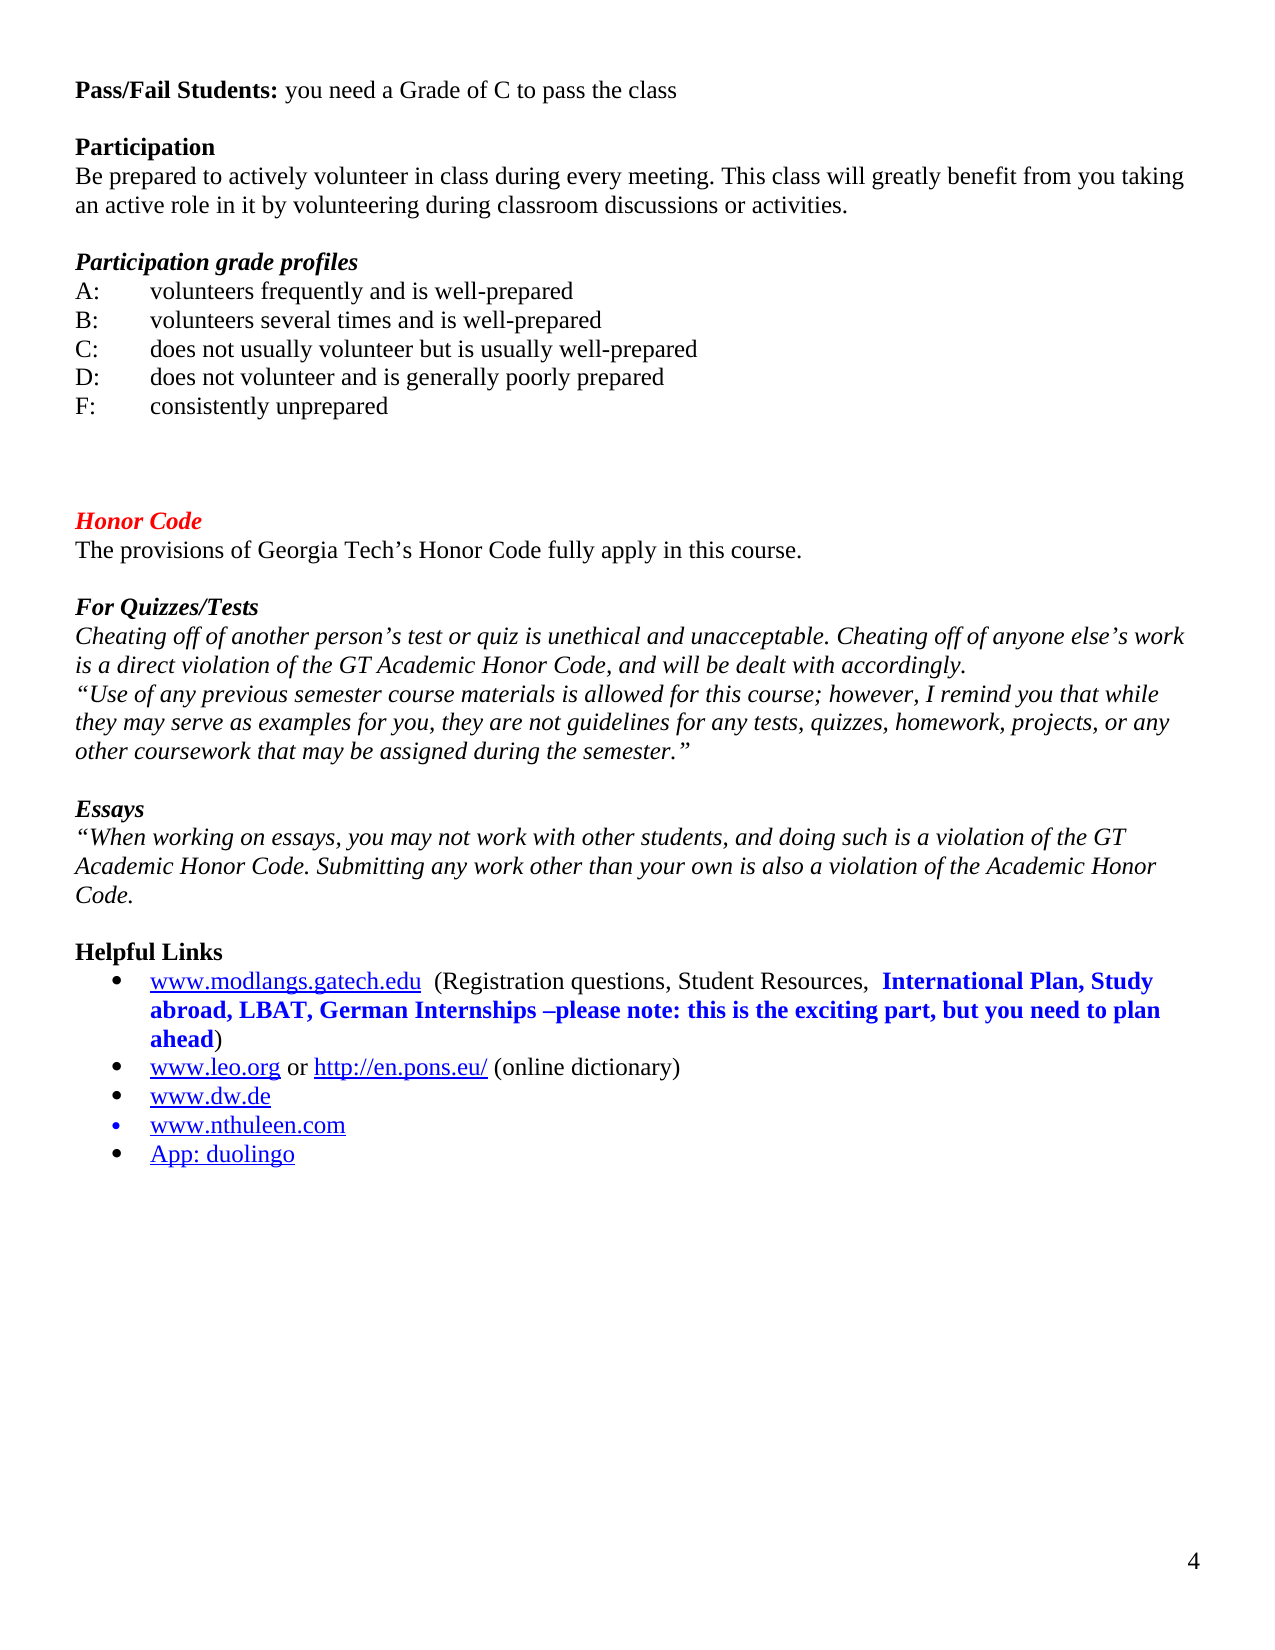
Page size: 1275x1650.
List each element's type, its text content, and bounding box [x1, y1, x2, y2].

text Pass/Fail Students: you need a Grade of C to pass the class [75, 75, 1200, 104]
text D: does not volunteer and is generally poorly prepared [75, 362, 1200, 391]
text “Use of any previous semester course materials is allowed for this course; however, I remind you that while they may serve as examples for you, they are not guidelines for any tests, quizzes, homework, projects, or any other coursework that may be assigned during the semester.” [75, 679, 1200, 765]
list App: duolingo [112, 1139, 1200, 1167]
text Participation grade profiles [75, 247, 1200, 276]
text “When working on essays, you may not work with other students, and doing such is a violation of the GT Academic Honor Code. Submitting any work other than your own is also a violation of the Academic Honor Code. [75, 822, 1200, 909]
text Be prepared to actively volunteer in class during every meeting. This class will greatly benefit from you taking an active role in it by volunteering during classroom discussions or activities. [75, 161, 1200, 219]
text F: consistently unprepared [75, 391, 1200, 420]
text B: volunteers several times and is well-prepared [75, 305, 1200, 334]
list www.leo.org or http://en.pons.eu/ (online dictionary) [112, 1052, 1200, 1081]
text The provisions of Georgia Tech’s Honor Code fully apply in this course. [75, 535, 1200, 564]
text Helpful Links [75, 937, 1200, 966]
text C: does not usually volunteer but is usually well-prepared [75, 334, 1200, 362]
text Essays [75, 794, 1200, 822]
text Honor Code [75, 506, 1200, 535]
text For Quizzes/Tests [75, 592, 1200, 621]
list www.nthuleen.com [112, 1110, 1200, 1139]
list www.dw.de [112, 1081, 1200, 1110]
text Cheating off of another person’s test or quiz is unethical and unacceptable. Cheating off of anyone else’s work is a direct violation of the GT Academic Honor Code, and will be dealt with accordingly. [75, 621, 1200, 679]
text Participation [75, 132, 1200, 161]
text A: volunteers frequently and is well-prepared [75, 276, 1200, 305]
list www.modlangs.gatech.edu (Registration questions, Student Resources, International Plan, Study abroad, LBAT, German Internships –please note: this is the exciting part, but you need to plan ahead) [112, 966, 1200, 1052]
